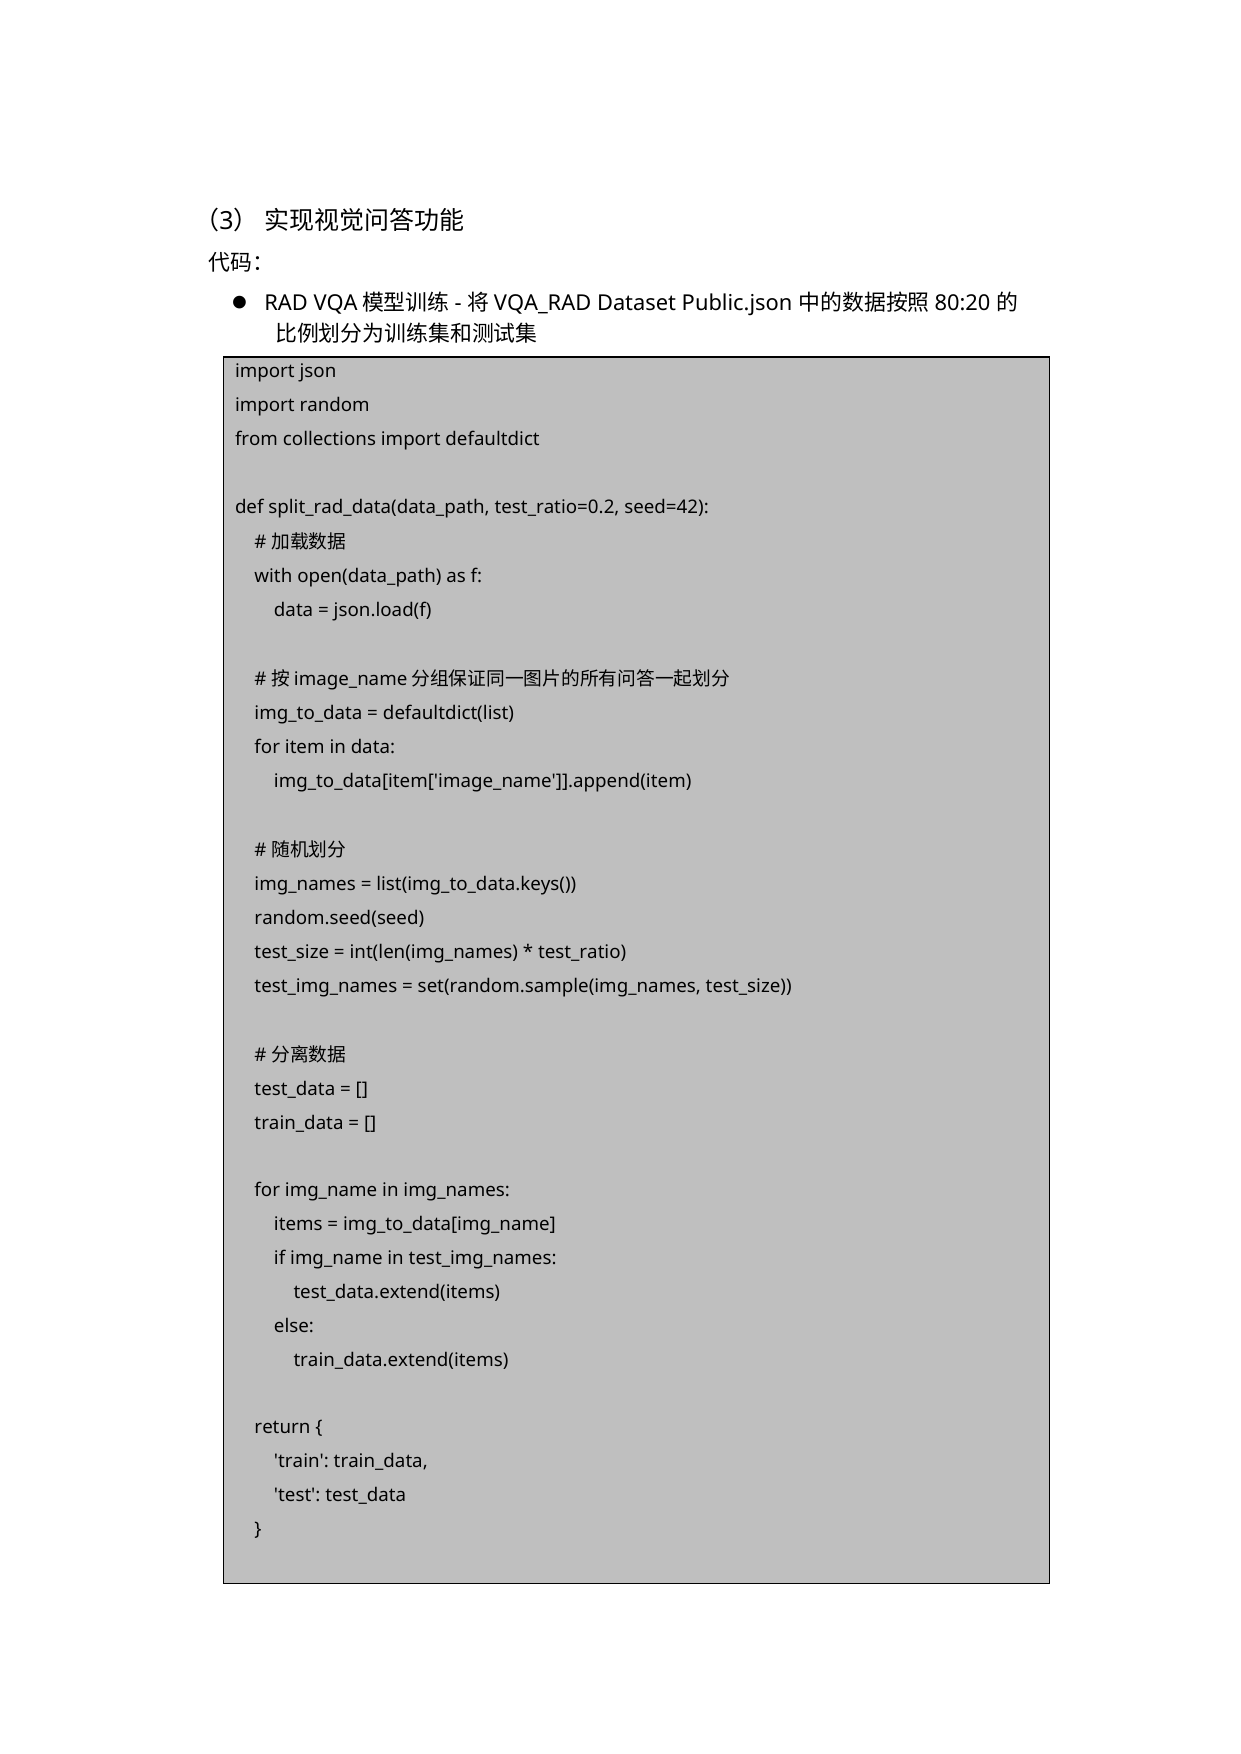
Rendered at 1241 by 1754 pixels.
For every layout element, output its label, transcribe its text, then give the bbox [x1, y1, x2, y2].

list RAD VQA模型训练 - 将 VQA_RAD Dataset Public.json 中的数据按照 80:20 的比例划分为训练集和测试集 [231, 285, 1032, 348]
text 代码： [208, 245, 1032, 276]
subtitle 实现视觉问答功能 [194, 200, 1053, 236]
